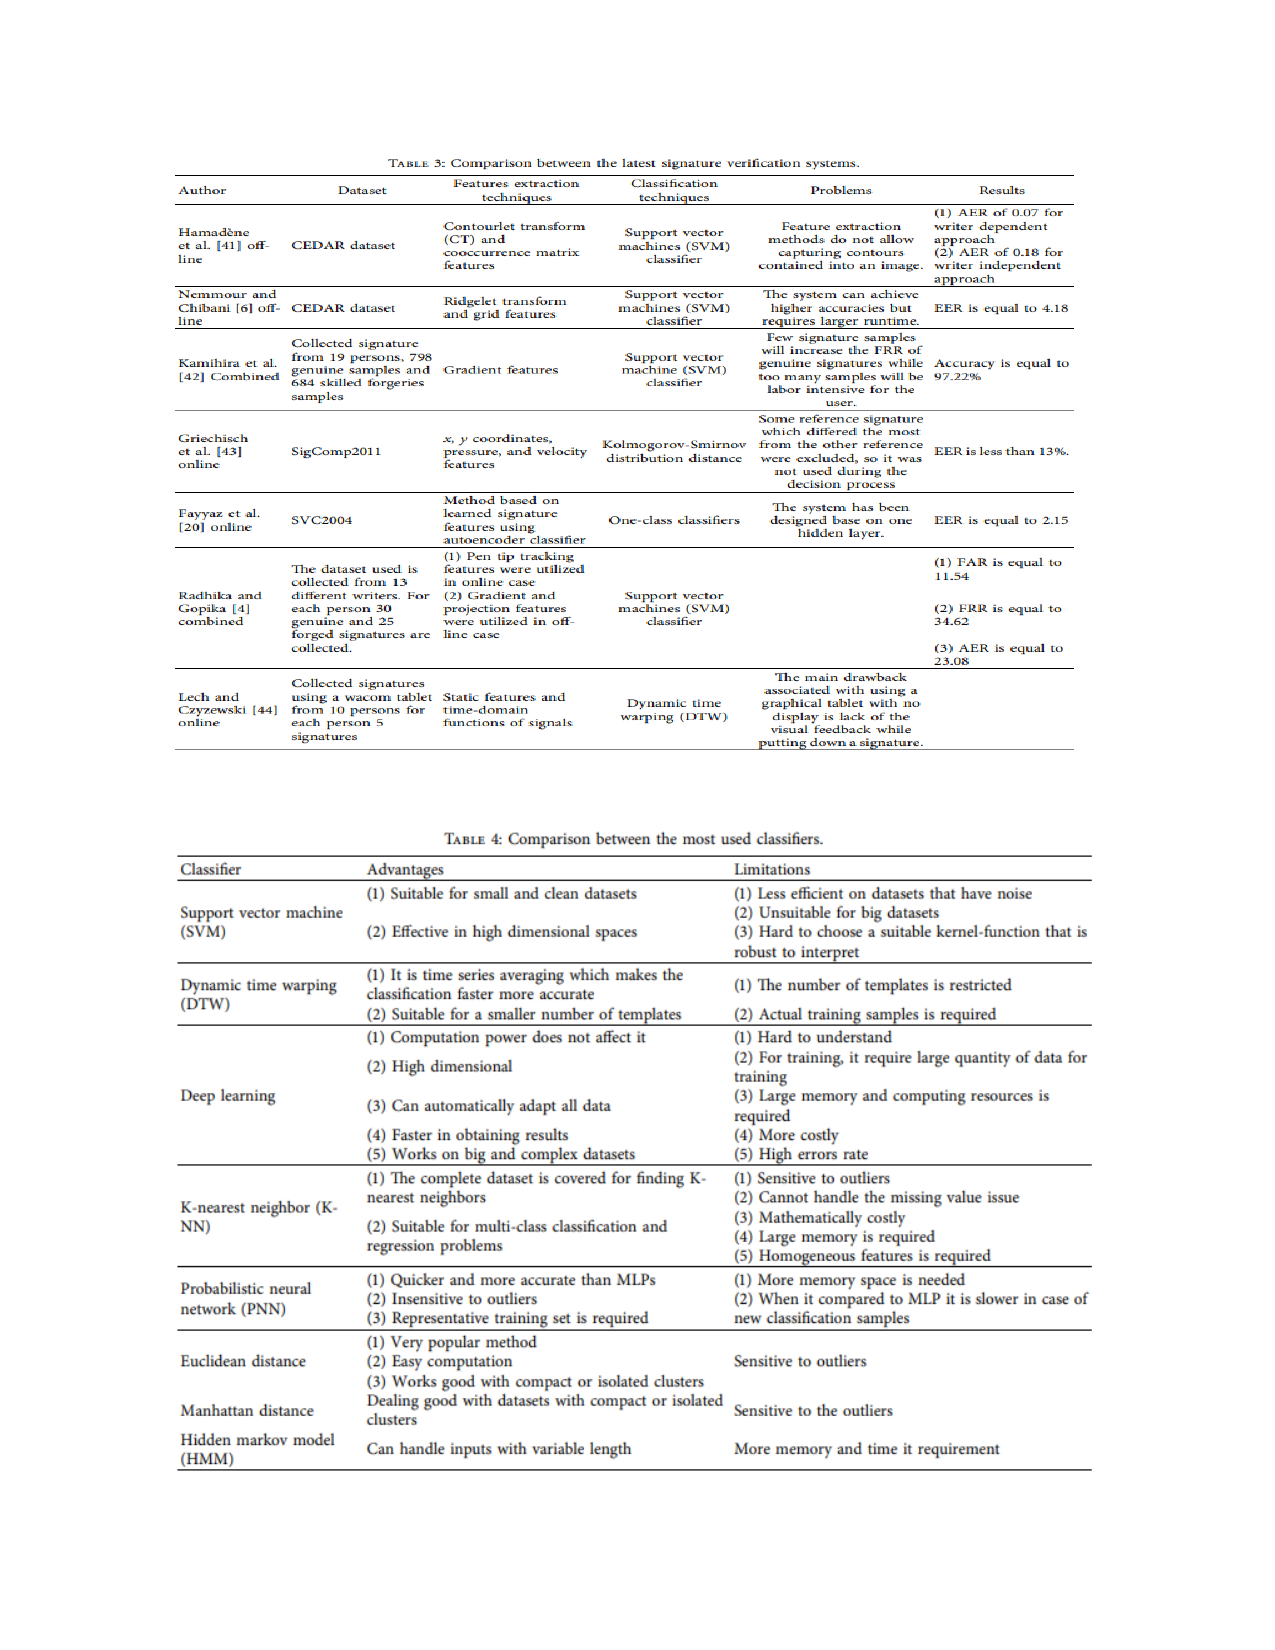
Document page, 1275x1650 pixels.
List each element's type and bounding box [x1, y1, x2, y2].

picture [150, 815, 1127, 1491]
picture [150, 150, 1124, 750]
